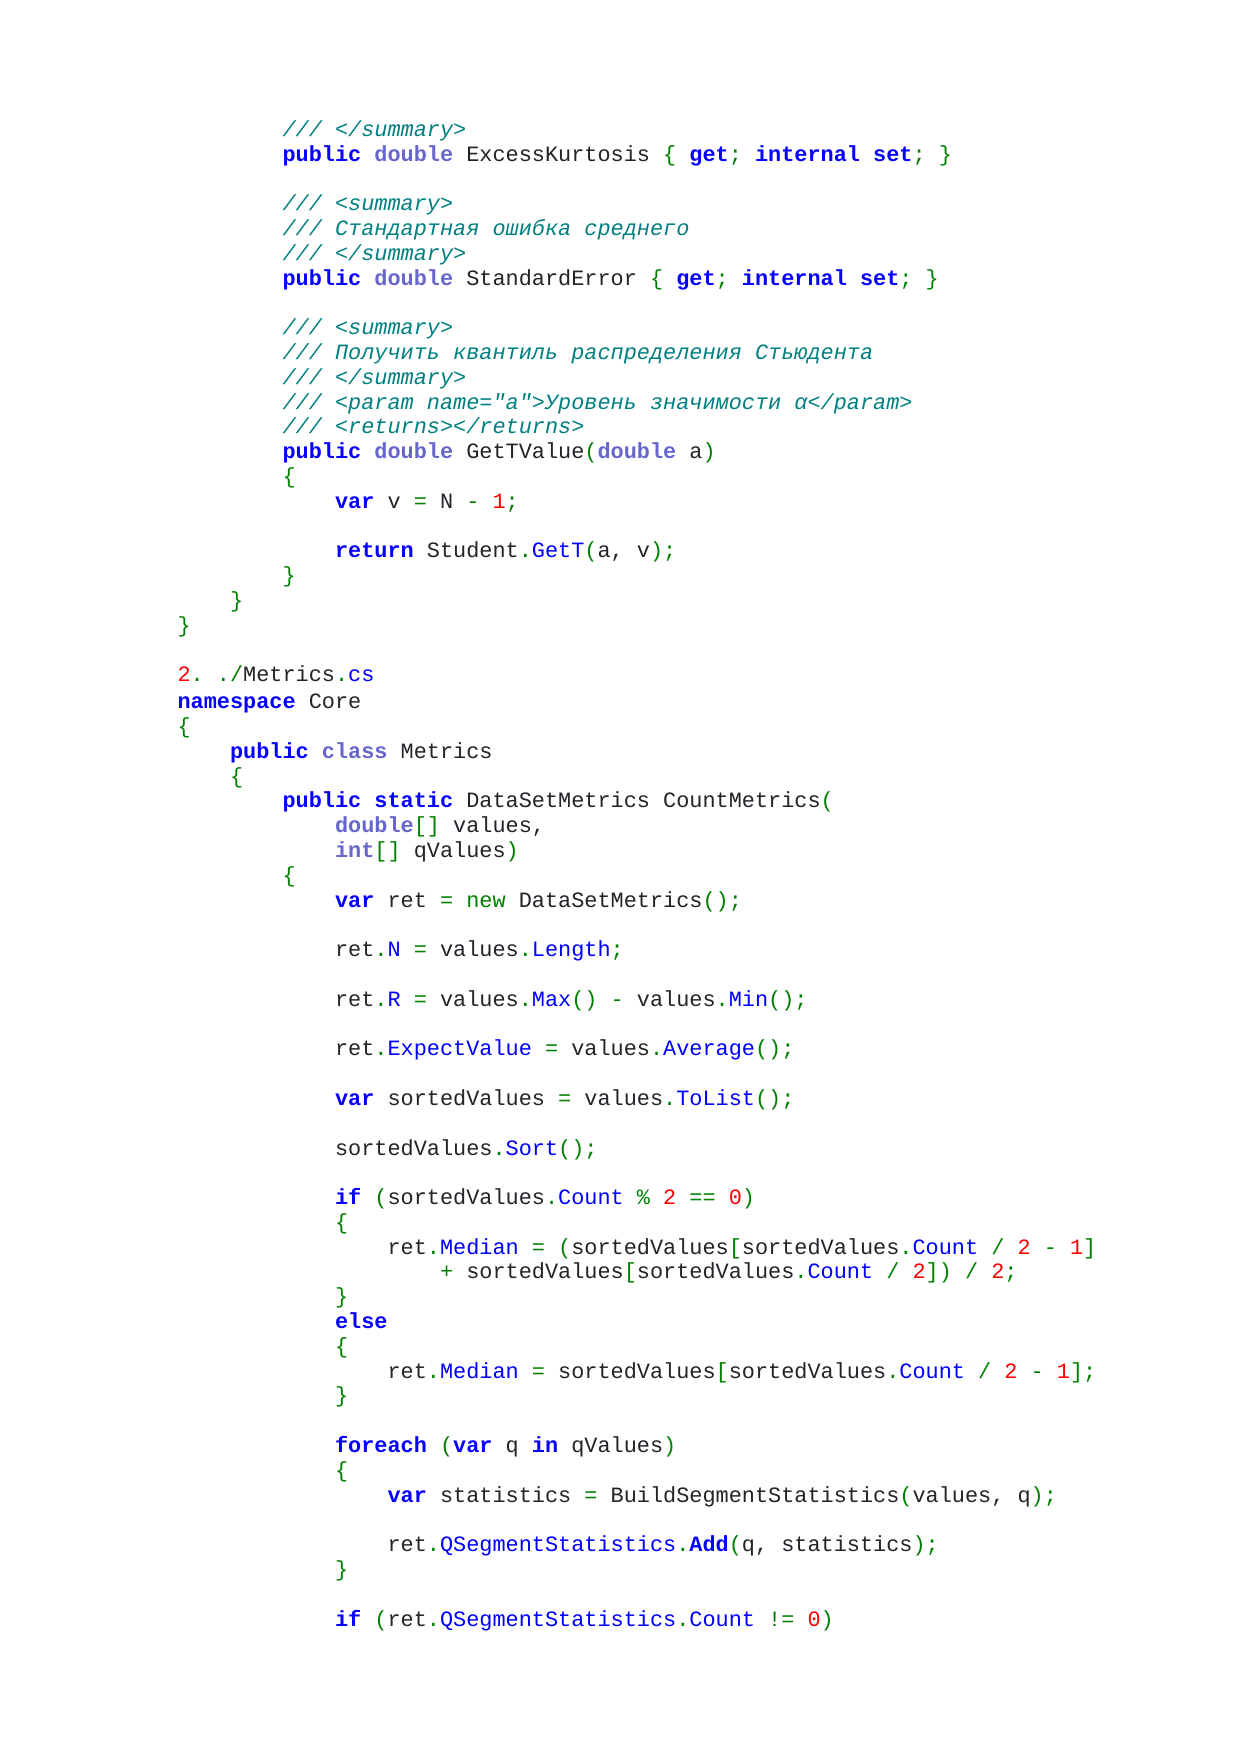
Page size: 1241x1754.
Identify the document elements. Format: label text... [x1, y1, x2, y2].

text else [177, 1310, 1152, 1335]
text } [177, 1558, 1152, 1583]
text sortedValues.Sort(); [177, 1137, 1152, 1161]
text } [177, 614, 1152, 639]
text ret.Median = sortedValues[sortedValues.Count / 2 - 1]; [177, 1360, 1152, 1384]
text var sortedValues = values.ToList(); [177, 1087, 1152, 1112]
text } [177, 1285, 1152, 1310]
text } [177, 564, 1152, 589]
text /// </summary> [177, 366, 1152, 391]
text public double ExcessKurtosis { get; internal set; } [177, 143, 1152, 168]
text /// </summary> [177, 242, 1152, 267]
text double[] values, [177, 814, 1152, 839]
text /// <param name="a">Уровень значимости α</param> [177, 391, 1152, 416]
text { [177, 1211, 1152, 1236]
text + sortedValues[sortedValues.Count / 2]) / 2; [177, 1261, 1152, 1285]
text public double GetTValue(double a) [177, 440, 1152, 465]
text /// <returns></returns> [177, 416, 1152, 440]
text ret.N = values.Length; [177, 938, 1152, 963]
text ret.Median = (sortedValues[sortedValues.Count / 2 - 1] [177, 1236, 1152, 1261]
text /// <summary> [177, 316, 1152, 341]
text /// Стандартная ошибка среднего [177, 217, 1152, 242]
text /// </summary> [177, 118, 1152, 143]
text { [177, 864, 1152, 889]
text if (ret.QSegmentStatistics.Count != 0) [177, 1608, 1152, 1632]
text /// Получить квантиль распределения Стьюдента [177, 341, 1152, 366]
text { [177, 765, 1152, 789]
text ret.QSegmentStatistics.Add(q, statistics); [177, 1533, 1152, 1558]
text { [177, 715, 1152, 740]
text public class Metrics [177, 740, 1152, 765]
text } [177, 589, 1152, 614]
text var v = N - 1; [177, 490, 1152, 515]
text if (sortedValues.Count % 2 == 0) [177, 1186, 1152, 1211]
text { [177, 465, 1152, 490]
text var statistics = BuildSegmentStatistics(values, q); [177, 1484, 1152, 1508]
text public static DataSetMetrics CountMetrics( [177, 789, 1152, 814]
text var ret = new DataSetMetrics(); [177, 889, 1152, 913]
text ﻿namespace Core [177, 688, 1152, 715]
text foreach (var q in qValues) [177, 1434, 1152, 1459]
text /// <summary> [177, 192, 1152, 217]
text ret.R = values.Max() - values.Min(); [177, 988, 1152, 1013]
text } [177, 1384, 1152, 1409]
text { [177, 1335, 1152, 1360]
text ret.ExpectValue = values.Average(); [177, 1037, 1152, 1062]
text { [177, 1459, 1152, 1484]
text return Student.GetT(a, v); [177, 539, 1152, 564]
text 2. ./Metrics.cs [177, 663, 1152, 688]
text int[] qValues) [177, 839, 1152, 864]
text public double StandardError { get; internal set; } [177, 267, 1152, 292]
